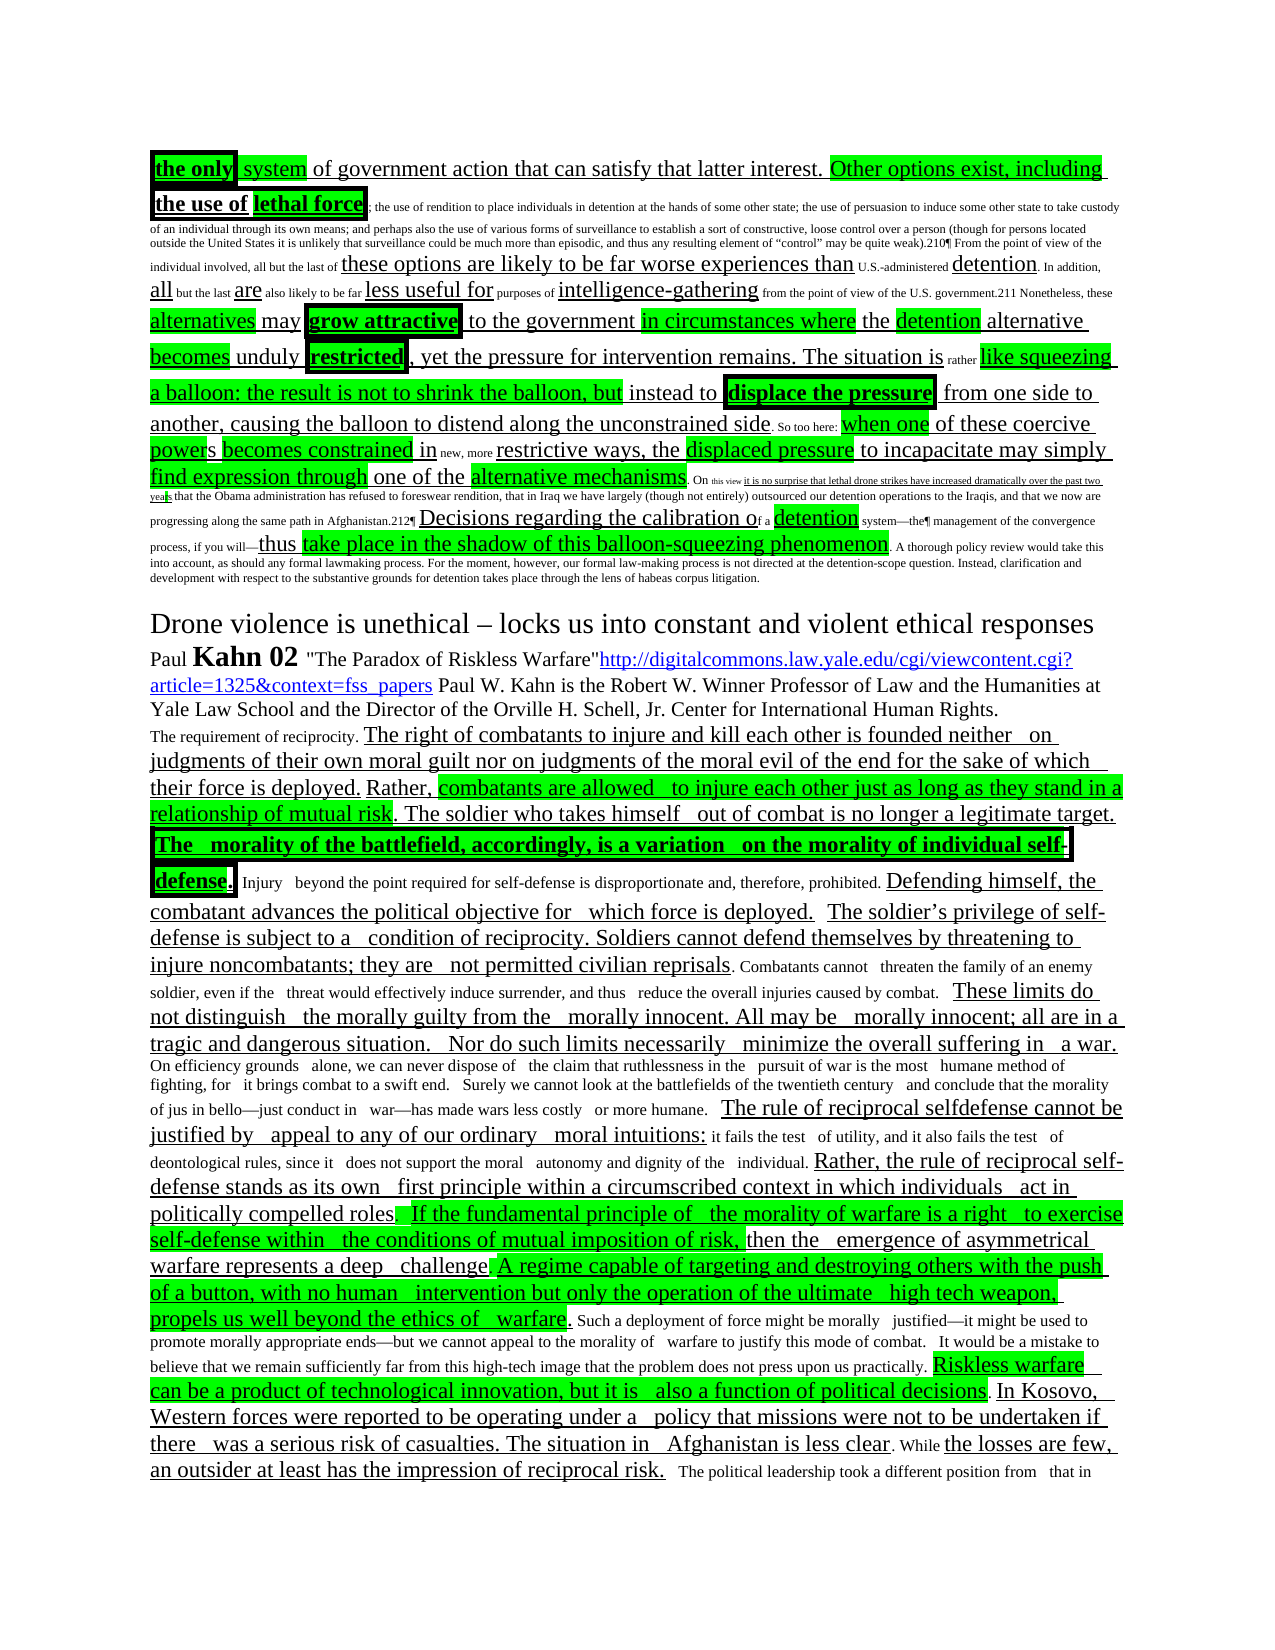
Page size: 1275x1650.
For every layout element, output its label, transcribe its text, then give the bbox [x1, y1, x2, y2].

subtitle Drone violence is unethical – locks us into constant and violent ethical responses [150, 606, 1125, 639]
text Paul Kahn 02 "The Paradox of Riskless Warfare"http://digitalcommons.law.yale.edu/cgi/viewcontent.cgi?article=1325&context=fss_papers Paul W. Kahn is the Robert W. Winner Professor of Law and the Humanities at Yale Law School and the Director of the Orville H. Schell, Jr. Center for International Human Rights. [150, 639, 1125, 721]
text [150, 150, 1125, 585]
